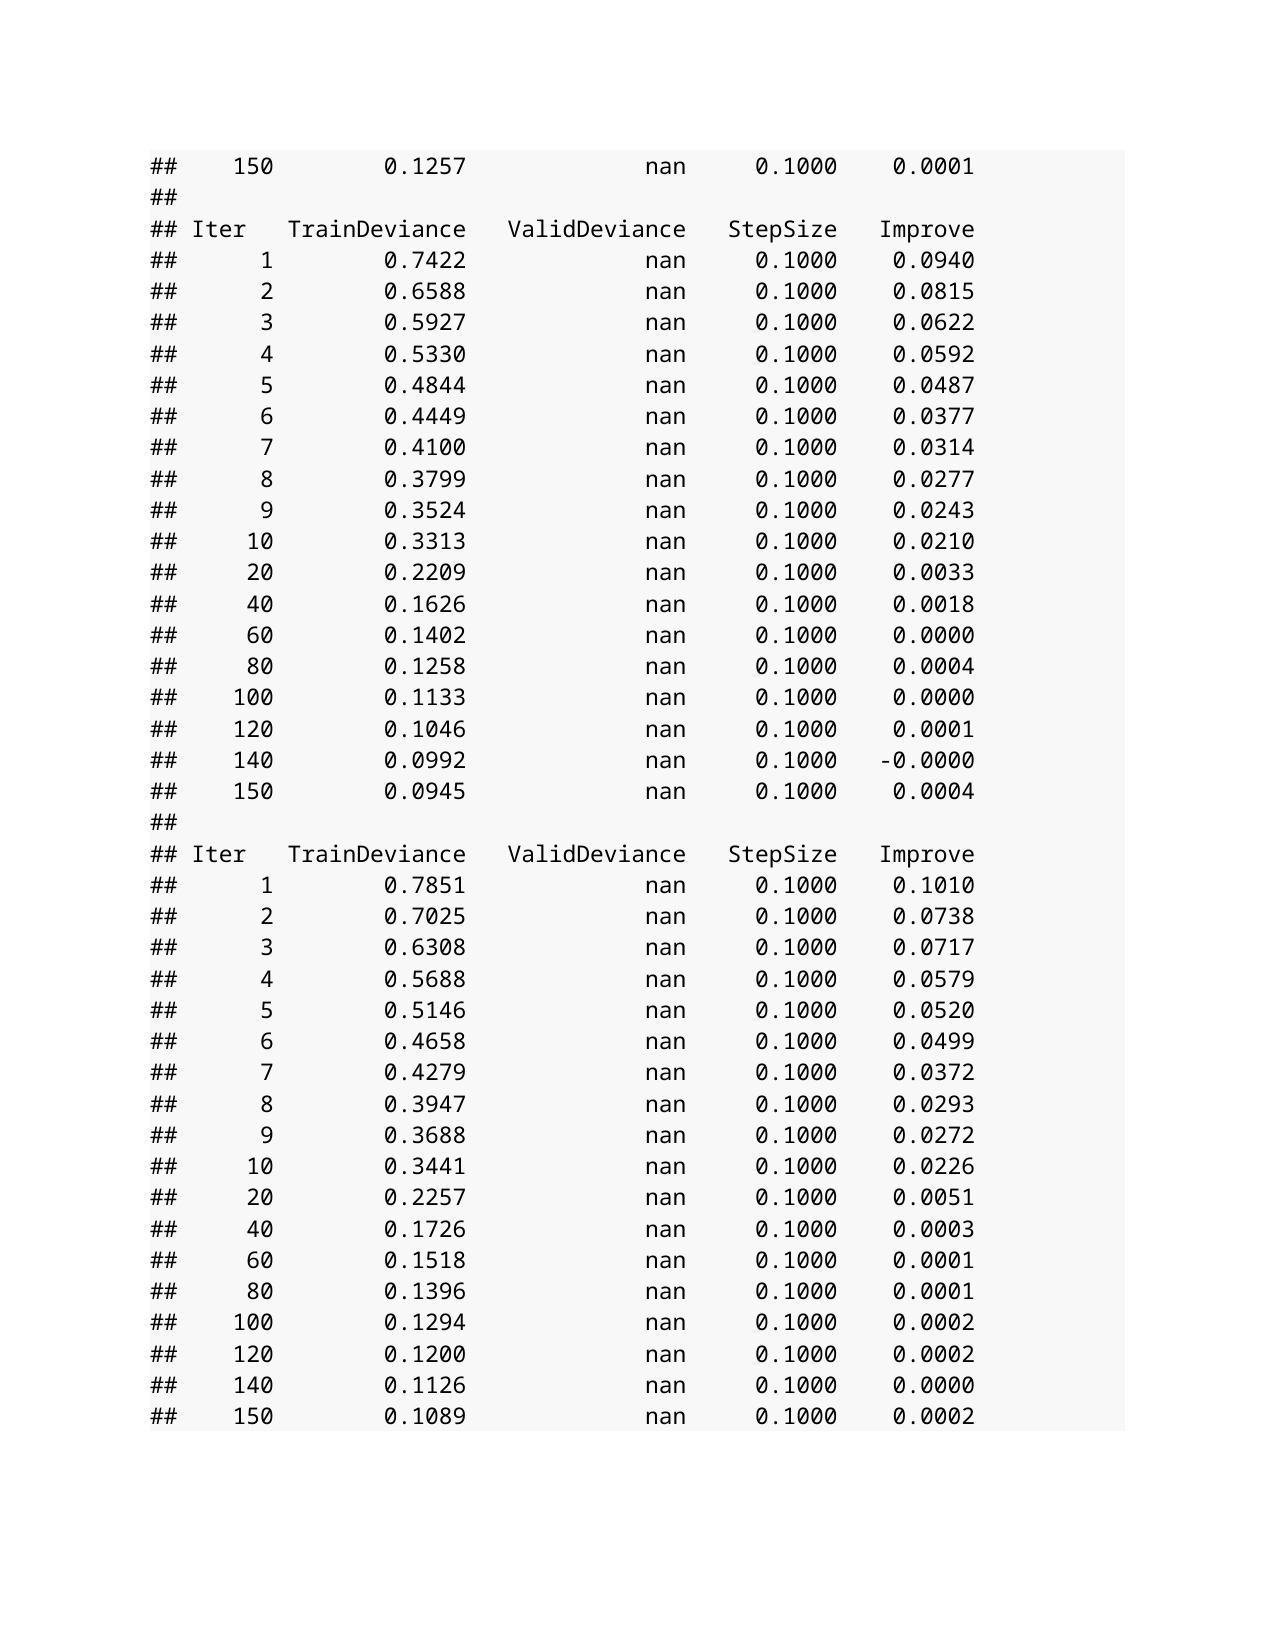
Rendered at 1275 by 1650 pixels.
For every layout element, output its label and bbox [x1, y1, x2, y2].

text [150, 150, 1125, 1431]
